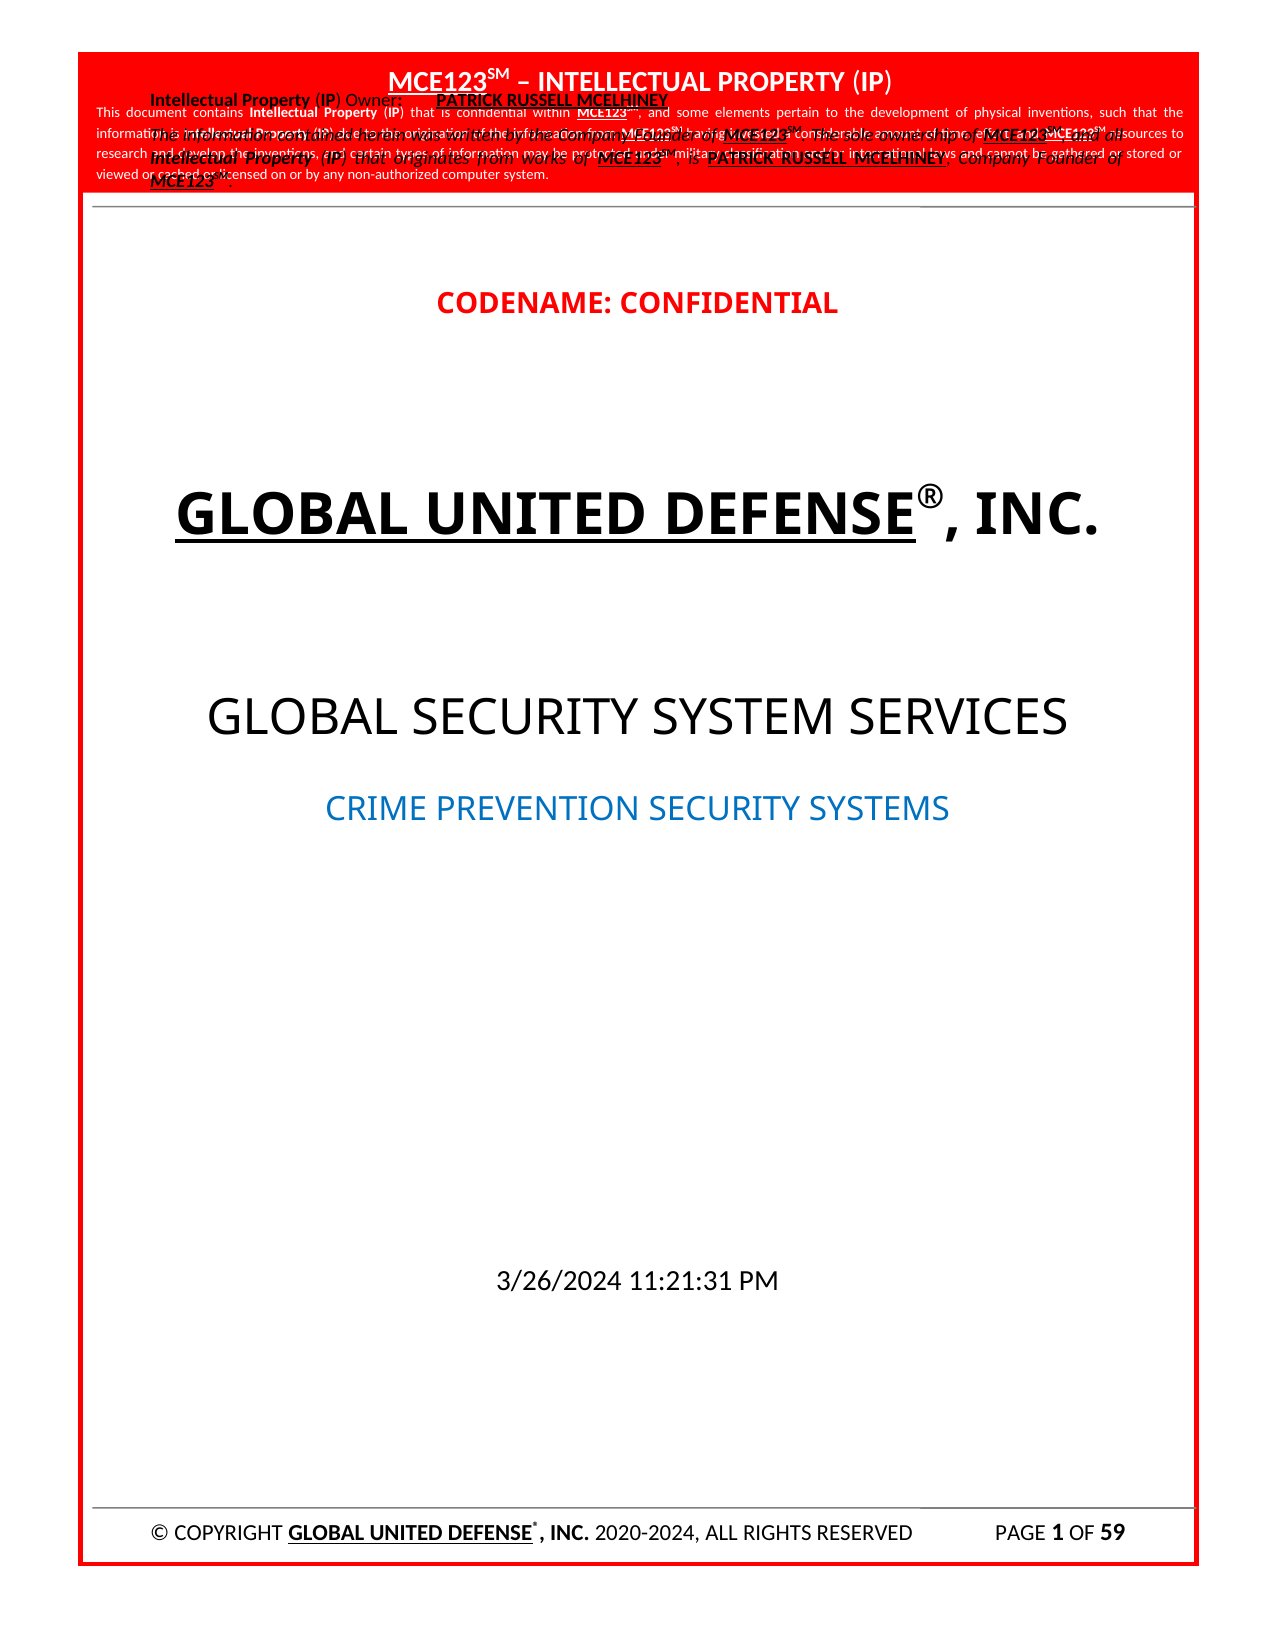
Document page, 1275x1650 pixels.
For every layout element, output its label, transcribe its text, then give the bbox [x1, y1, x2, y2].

text CODENAME: CONFIDENTIAL [150, 282, 1125, 322]
subtitle CRIME PREVENTION SECURITY SYSTEMS [150, 784, 1125, 830]
text GLOBAL UNITED DEFENSE®, INC. [150, 472, 1125, 551]
text GLOBAL SECURITY SYSTEM SERVICES [150, 681, 1125, 749]
text 3/26/2024 11:21:31 PM [150, 1262, 1125, 1298]
